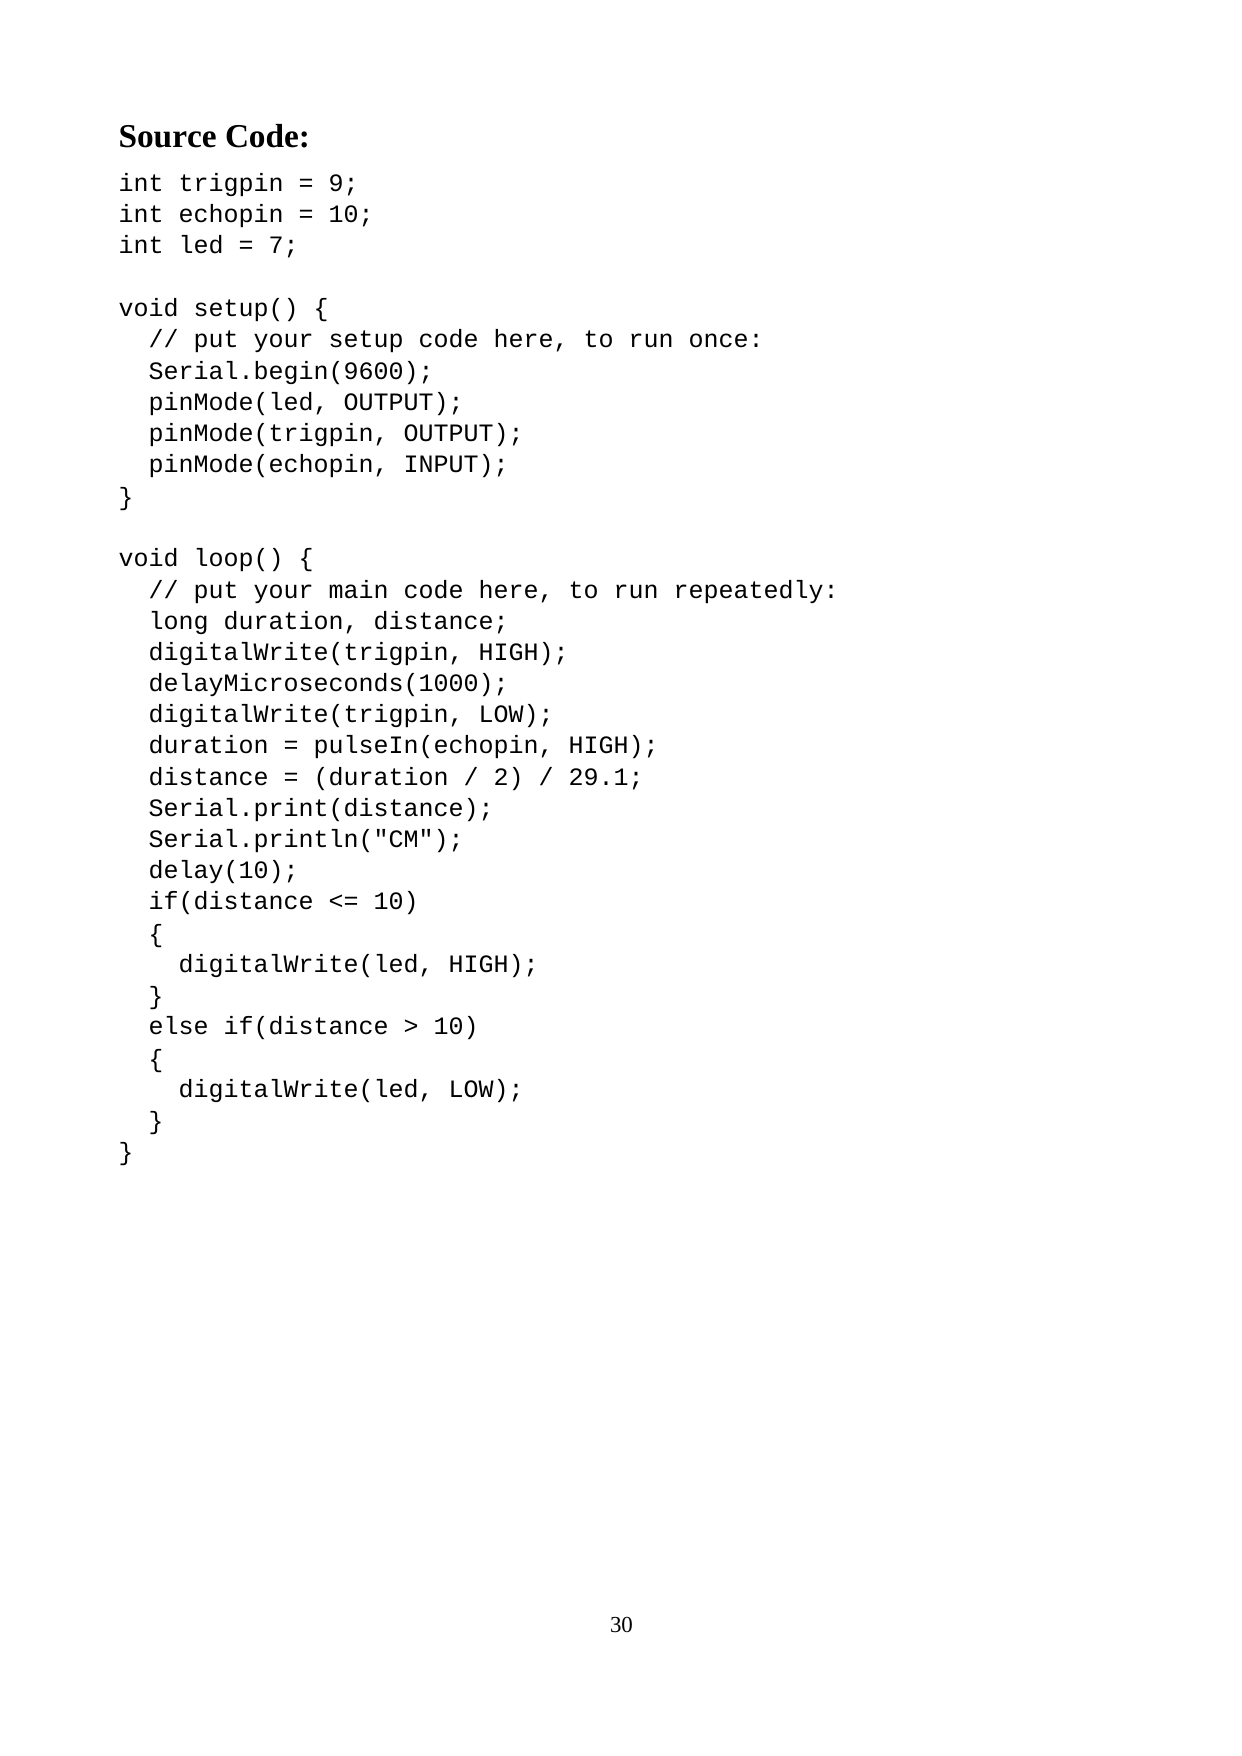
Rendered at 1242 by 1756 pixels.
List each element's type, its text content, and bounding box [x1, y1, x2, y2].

text } [148, 984, 1198, 1012]
text digitalWrite(led, HIGH); [178, 951, 1198, 979]
text delay(10); if(distance <= 10) [148, 858, 420, 917]
text // put your main code here, to run repeatedly: long duration, distance; [148, 577, 841, 637]
text void loop() { [118, 546, 1198, 574]
text pinMode(led, OUTPUT); pinMode(trigpin, OUTPUT); pinMode(echopin, INPUT); [148, 389, 525, 480]
text { [148, 1047, 1198, 1075]
text } [148, 1108, 1198, 1137]
text { [148, 921, 1198, 949]
text digitalWrite(trigpin, HIGH); delayMicroseconds(1000); digitalWrite(trigpin, LOW); duration = pulseIn(echopin, HIGH); distance = (duration / 2) / 29.1; Serial.print(distance); Serial.println("CM"); [148, 640, 660, 855]
text void setup() { [118, 296, 1198, 324]
text else if(distance > 10) [148, 1014, 1198, 1042]
text } [118, 483, 1198, 511]
text digitalWrite(led, LOW); [178, 1077, 1198, 1105]
text // put your setup code here, to run once: Serial.begin(9600); [148, 327, 765, 387]
subtitle Source Code: [118, 116, 1198, 154]
text } [118, 1140, 1198, 1168]
text int trigpin = 9; int echopin = 10; int led = 7; [118, 171, 375, 261]
